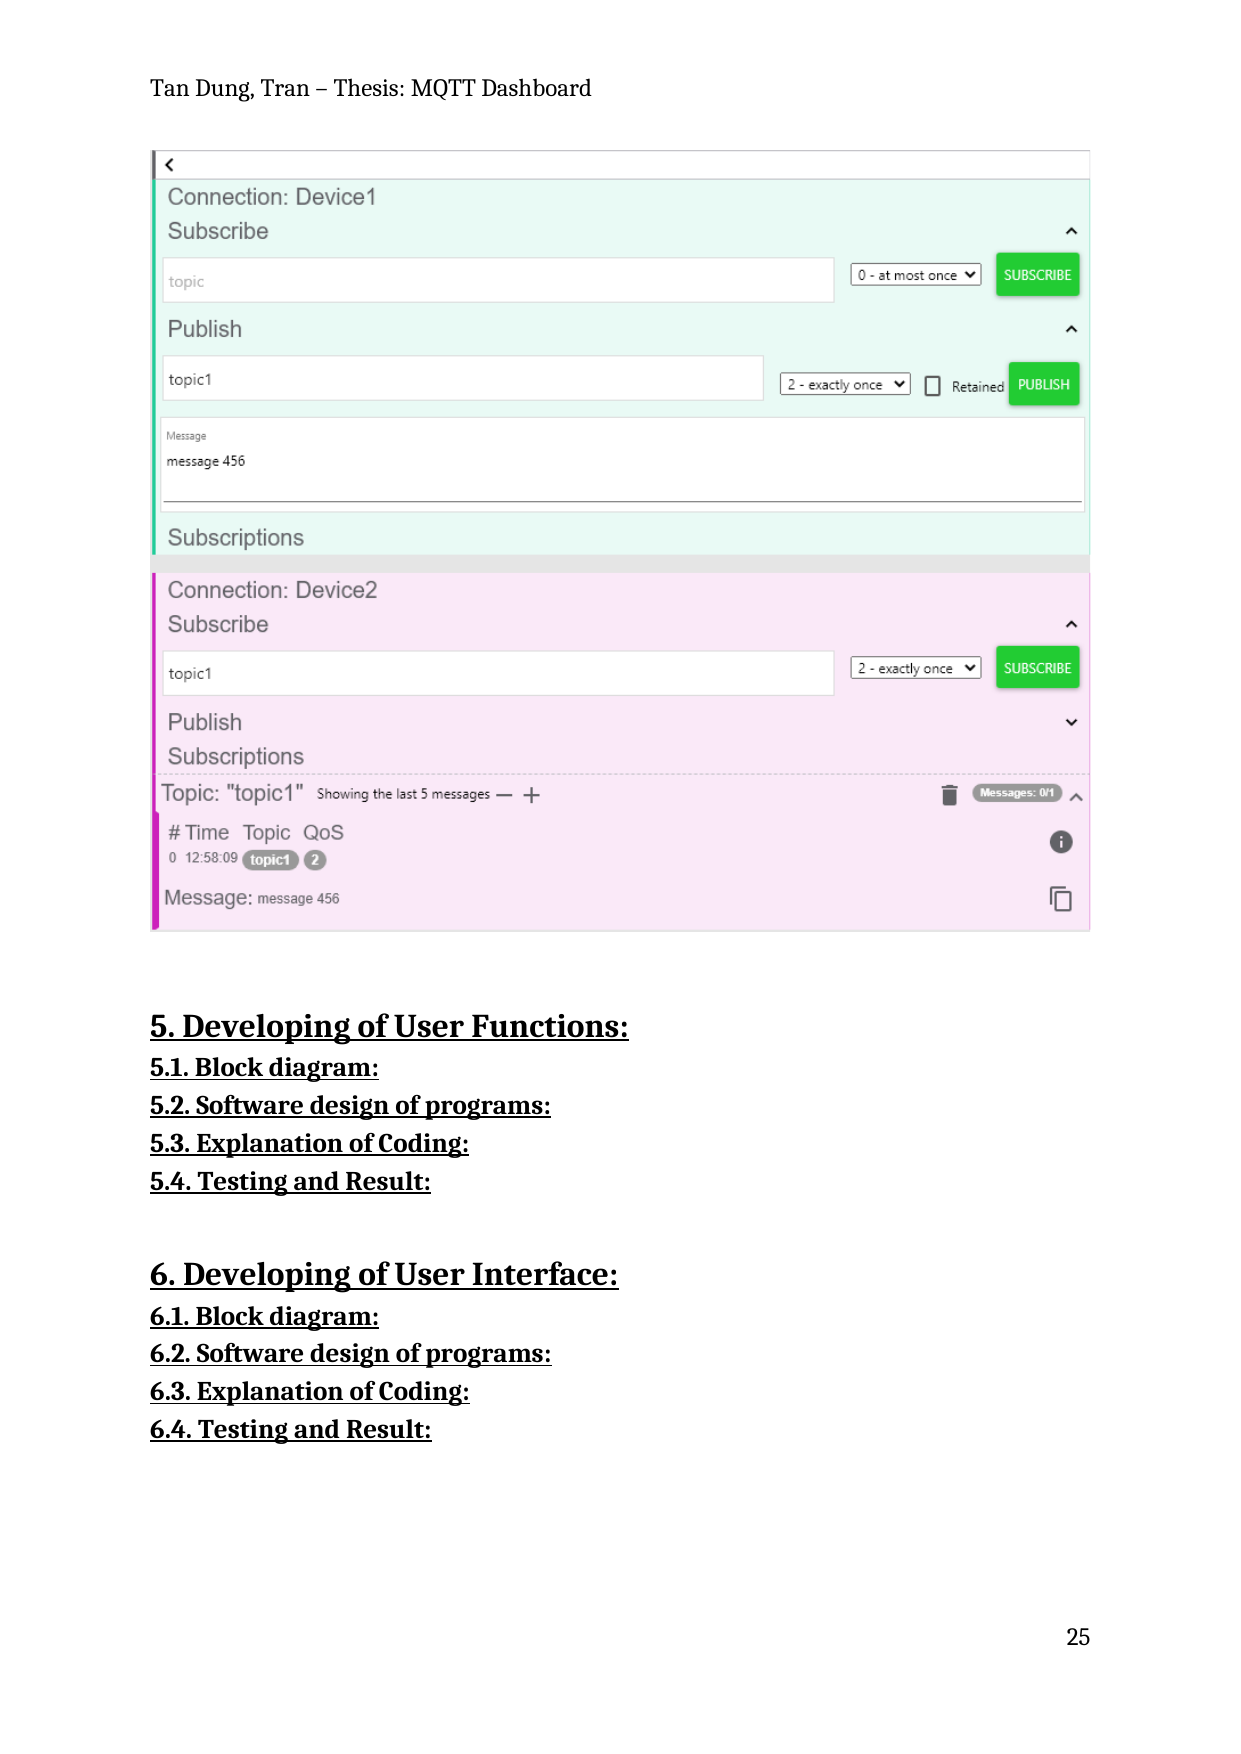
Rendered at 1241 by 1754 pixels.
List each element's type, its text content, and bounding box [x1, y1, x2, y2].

subtitle 6.1. Block diagram: [150, 1301, 1090, 1332]
subtitle 6. Developing of User Interface: [150, 1255, 1090, 1293]
picture [150, 150, 1091, 932]
subtitle 5.1. Block diagram: [150, 1052, 1090, 1084]
subtitle 6.3. Explanation of Coding: [150, 1376, 1090, 1407]
subtitle 6.2. Software design of programs: [150, 1338, 1090, 1369]
subtitle 6.4. Testing and Result: [150, 1414, 1090, 1445]
subtitle 5.4. Testing and Result: [150, 1166, 1090, 1197]
subtitle 5. Developing of User Functions: [150, 1007, 1090, 1045]
subtitle 5.2. Software design of programs: [150, 1090, 1090, 1121]
subtitle 5.3. Explanation of Coding: [150, 1128, 1090, 1159]
